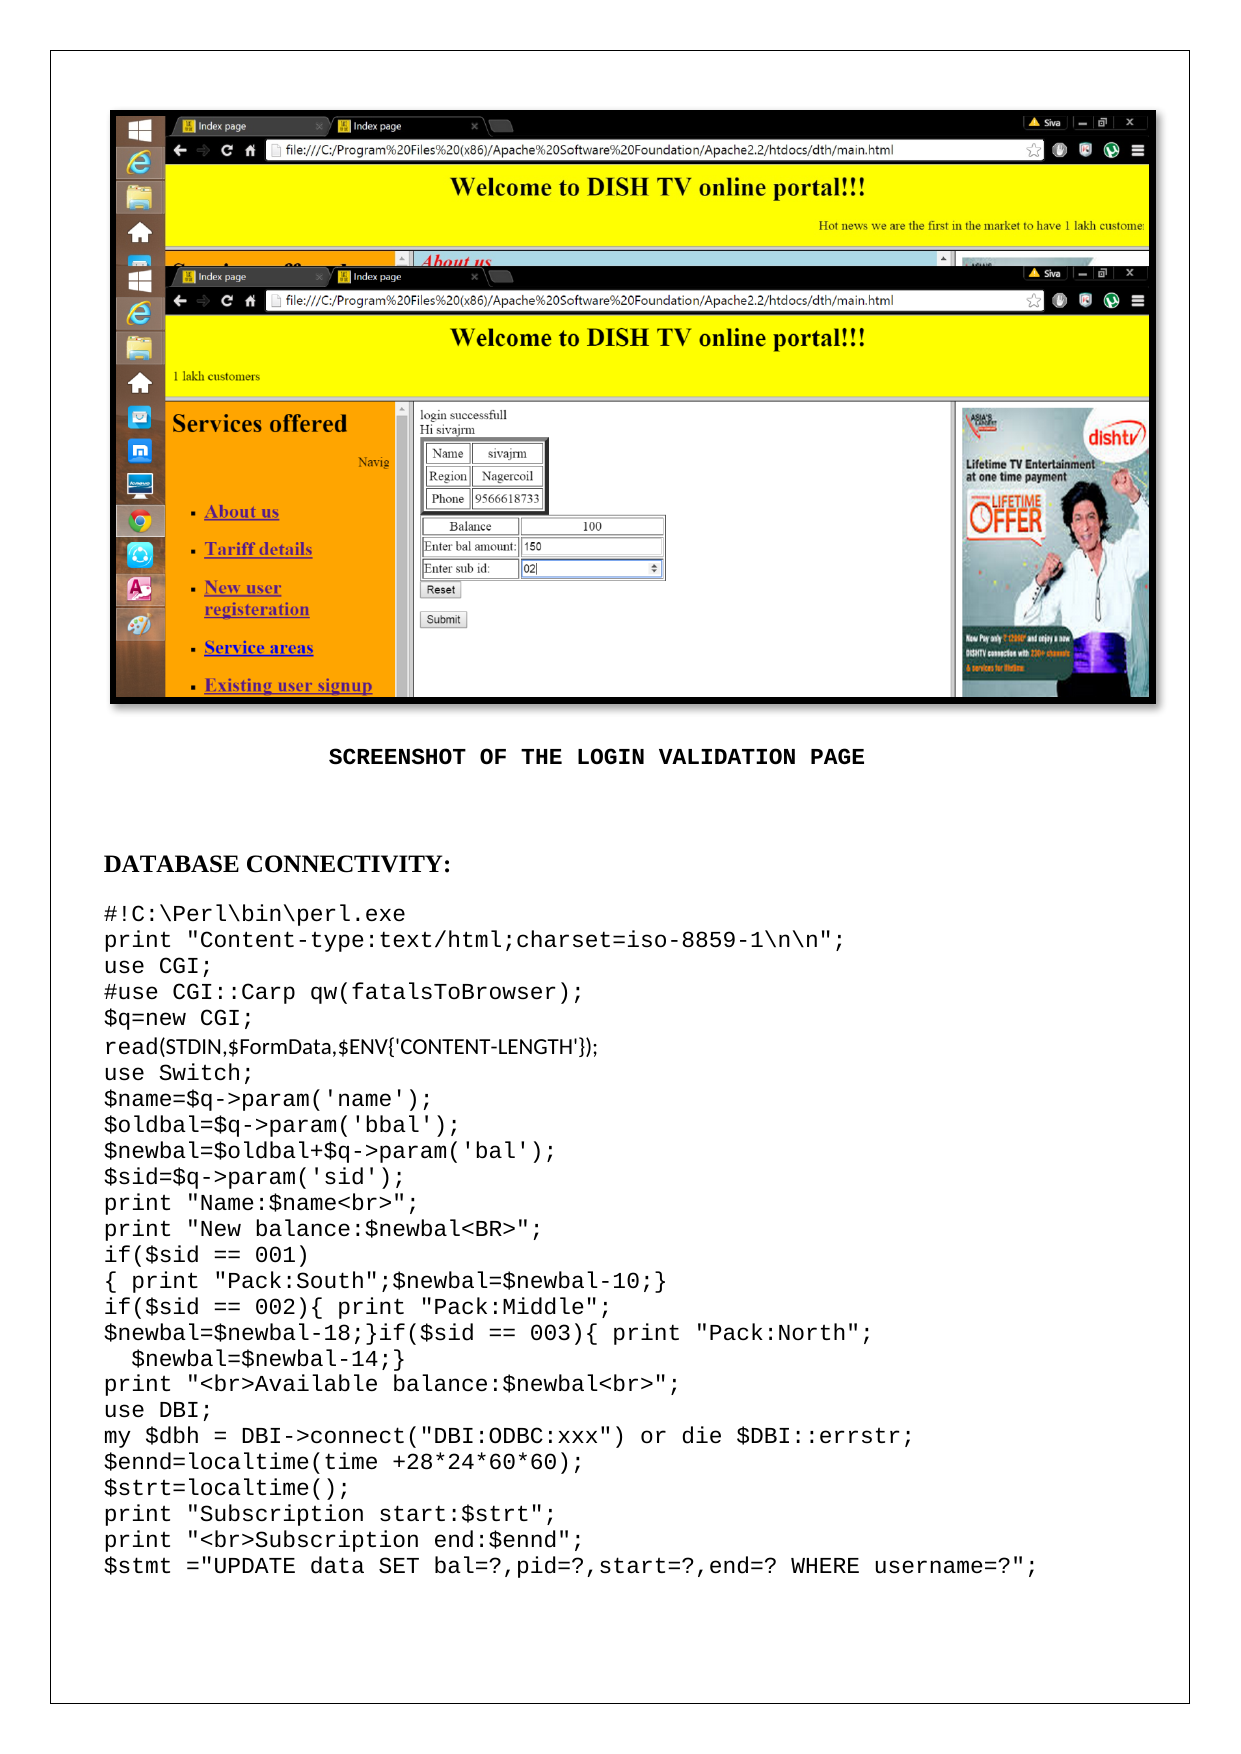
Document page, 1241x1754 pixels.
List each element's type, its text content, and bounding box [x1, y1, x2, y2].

picture [116, 116, 1149, 697]
text print "Content-type:text/html;charset=iso-8859-1\n\n"; [103, 929, 1137, 954]
text $stmt ="UPDATE data SET bal=?,pid=?,start=?,end=? WHERE username=?"; [103, 1554, 1137, 1580]
text $ennd=localtime(time +28*24*60*60); [103, 1451, 1137, 1477]
text $newbal=$newbal-14;} [103, 1347, 1137, 1373]
text print "<br>Available balance:$newbal<br>"; [103, 1373, 1137, 1399]
text if($sid == 001) [103, 1243, 1137, 1269]
text { print "Pack:South";$newbal=$newbal-10;} [103, 1269, 1137, 1295]
text my $dbh = DBI->connect("DBI:ODBC:xxx") or die $DBI::errstr; [103, 1425, 1137, 1451]
text if($sid == 002){ print "Pack:Middle"; [103, 1295, 1137, 1321]
text print "New balance:$newbal<BR>"; [103, 1217, 1137, 1243]
text $q=new CGI; [103, 1006, 1137, 1032]
text $oldbal=$q->param('bbal'); [103, 1113, 1137, 1139]
text use DBI; [103, 1399, 1137, 1425]
text $strt=localtime(); [103, 1477, 1137, 1502]
text print "<br>Subscription end:$ennd"; [103, 1528, 1137, 1554]
text read(STDIN,$FormData,$ENV{'CONTENT-LENGTH'}); [103, 1032, 1137, 1062]
text SCREENSHOT OF THE LOGIN VALIDATION PAGE [103, 745, 1137, 771]
text print "Subscription start:$strt"; [103, 1502, 1137, 1528]
text use Switch; [103, 1062, 1137, 1087]
text print "Name:$name<br>"; [103, 1191, 1137, 1217]
text $newbal=$oldbal+$q->param('bal'); [103, 1139, 1137, 1165]
text $sid=$q->param('sid'); [103, 1165, 1137, 1191]
text #use CGI::Carp qw(fatalsToBrowser); [103, 981, 1137, 1006]
text use CGI; [103, 954, 1137, 981]
text $name=$q->param('name'); [103, 1087, 1137, 1113]
text DATABASE CONNECTIVITY: [103, 849, 1137, 878]
text $newbal=$newbal-18;}if($sid == 003){ print "Pack:North"; [103, 1321, 1137, 1347]
text #!C:\Perl\bin\perl.exe [103, 903, 1137, 929]
